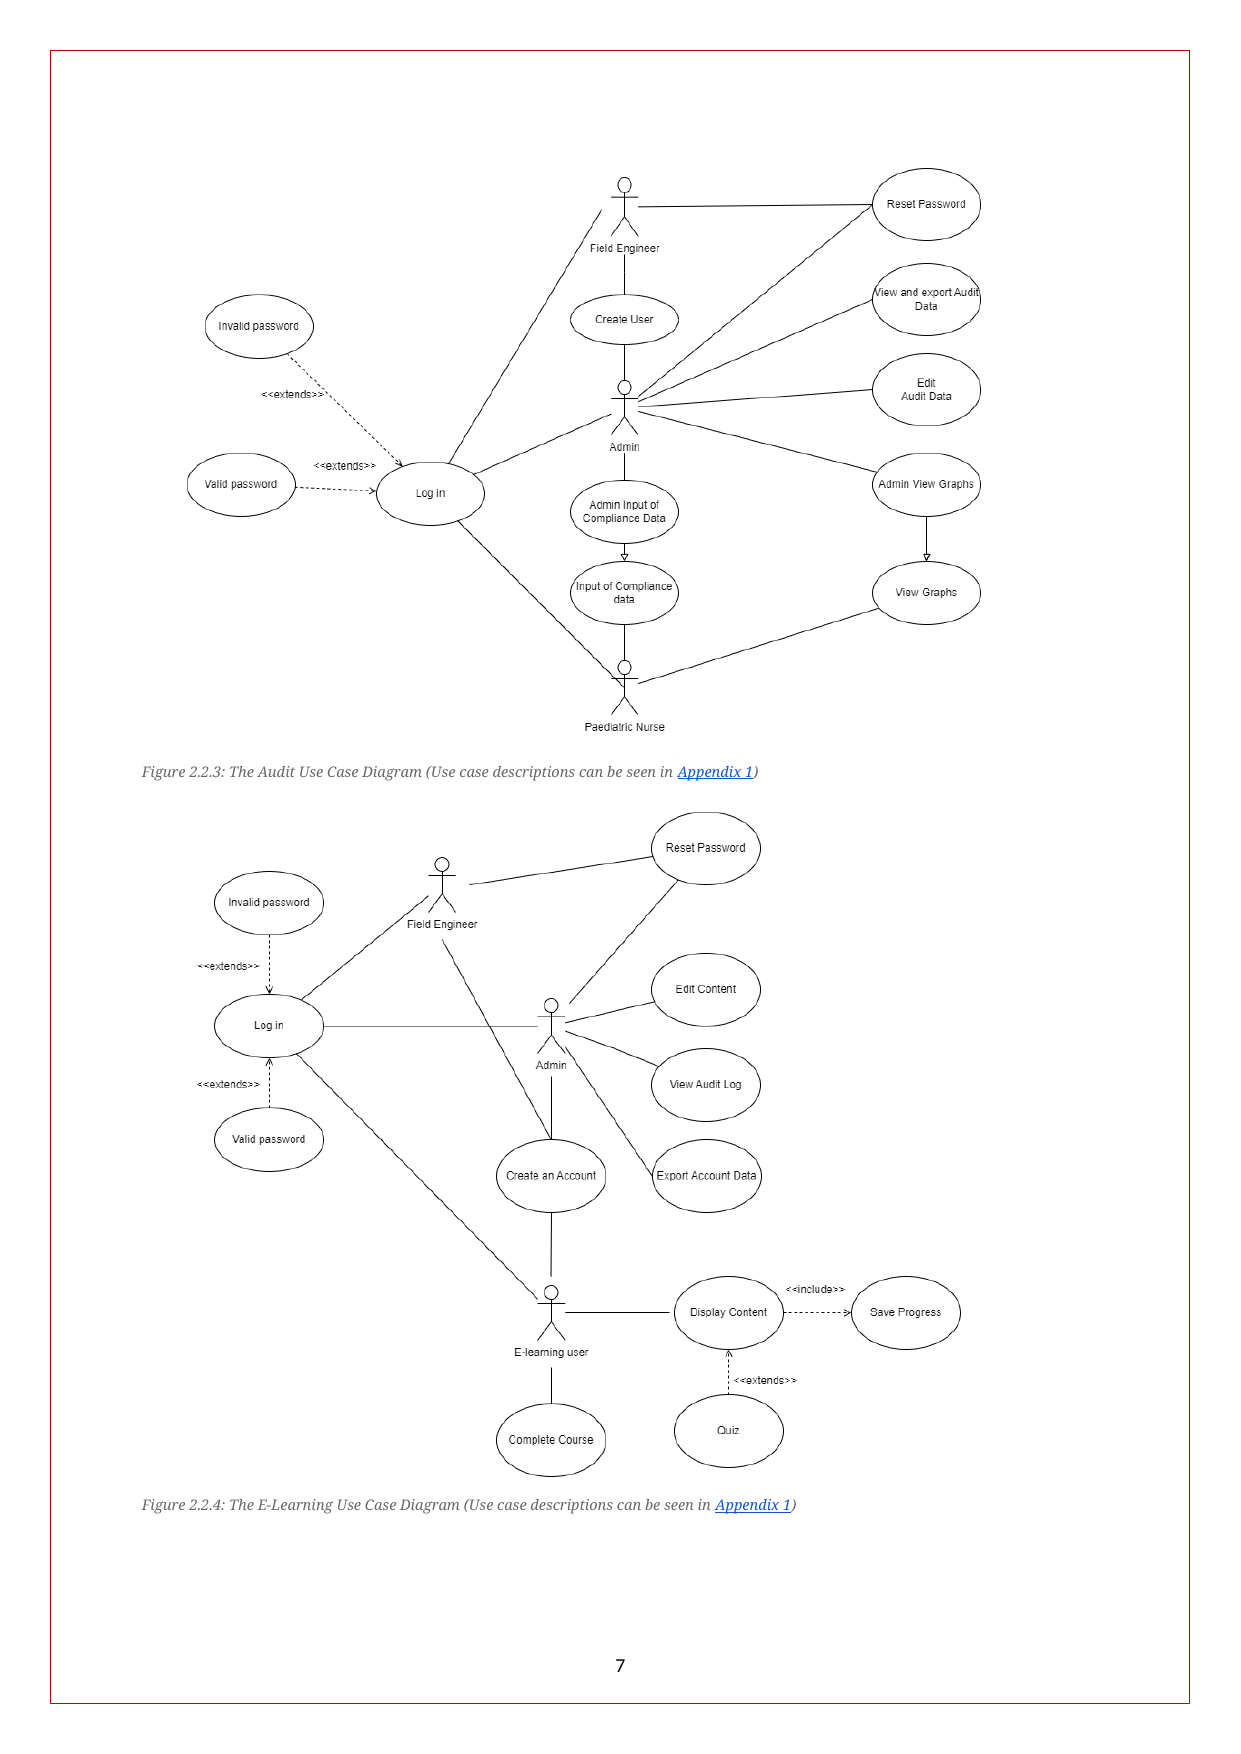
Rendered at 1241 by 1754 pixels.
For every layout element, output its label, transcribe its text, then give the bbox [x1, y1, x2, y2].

text Figure 2.2.3: The Audit Use Case Diagram (Use case descriptions can be seen in Appendix 1) [142, 761, 1099, 781]
text Figure 2.2.4: The E-Learning Use Case Diagram (Use case descriptions can be seen in Appendix 1) [142, 1495, 1099, 1515]
picture [142, 156, 1025, 743]
picture [141, 802, 979, 1495]
